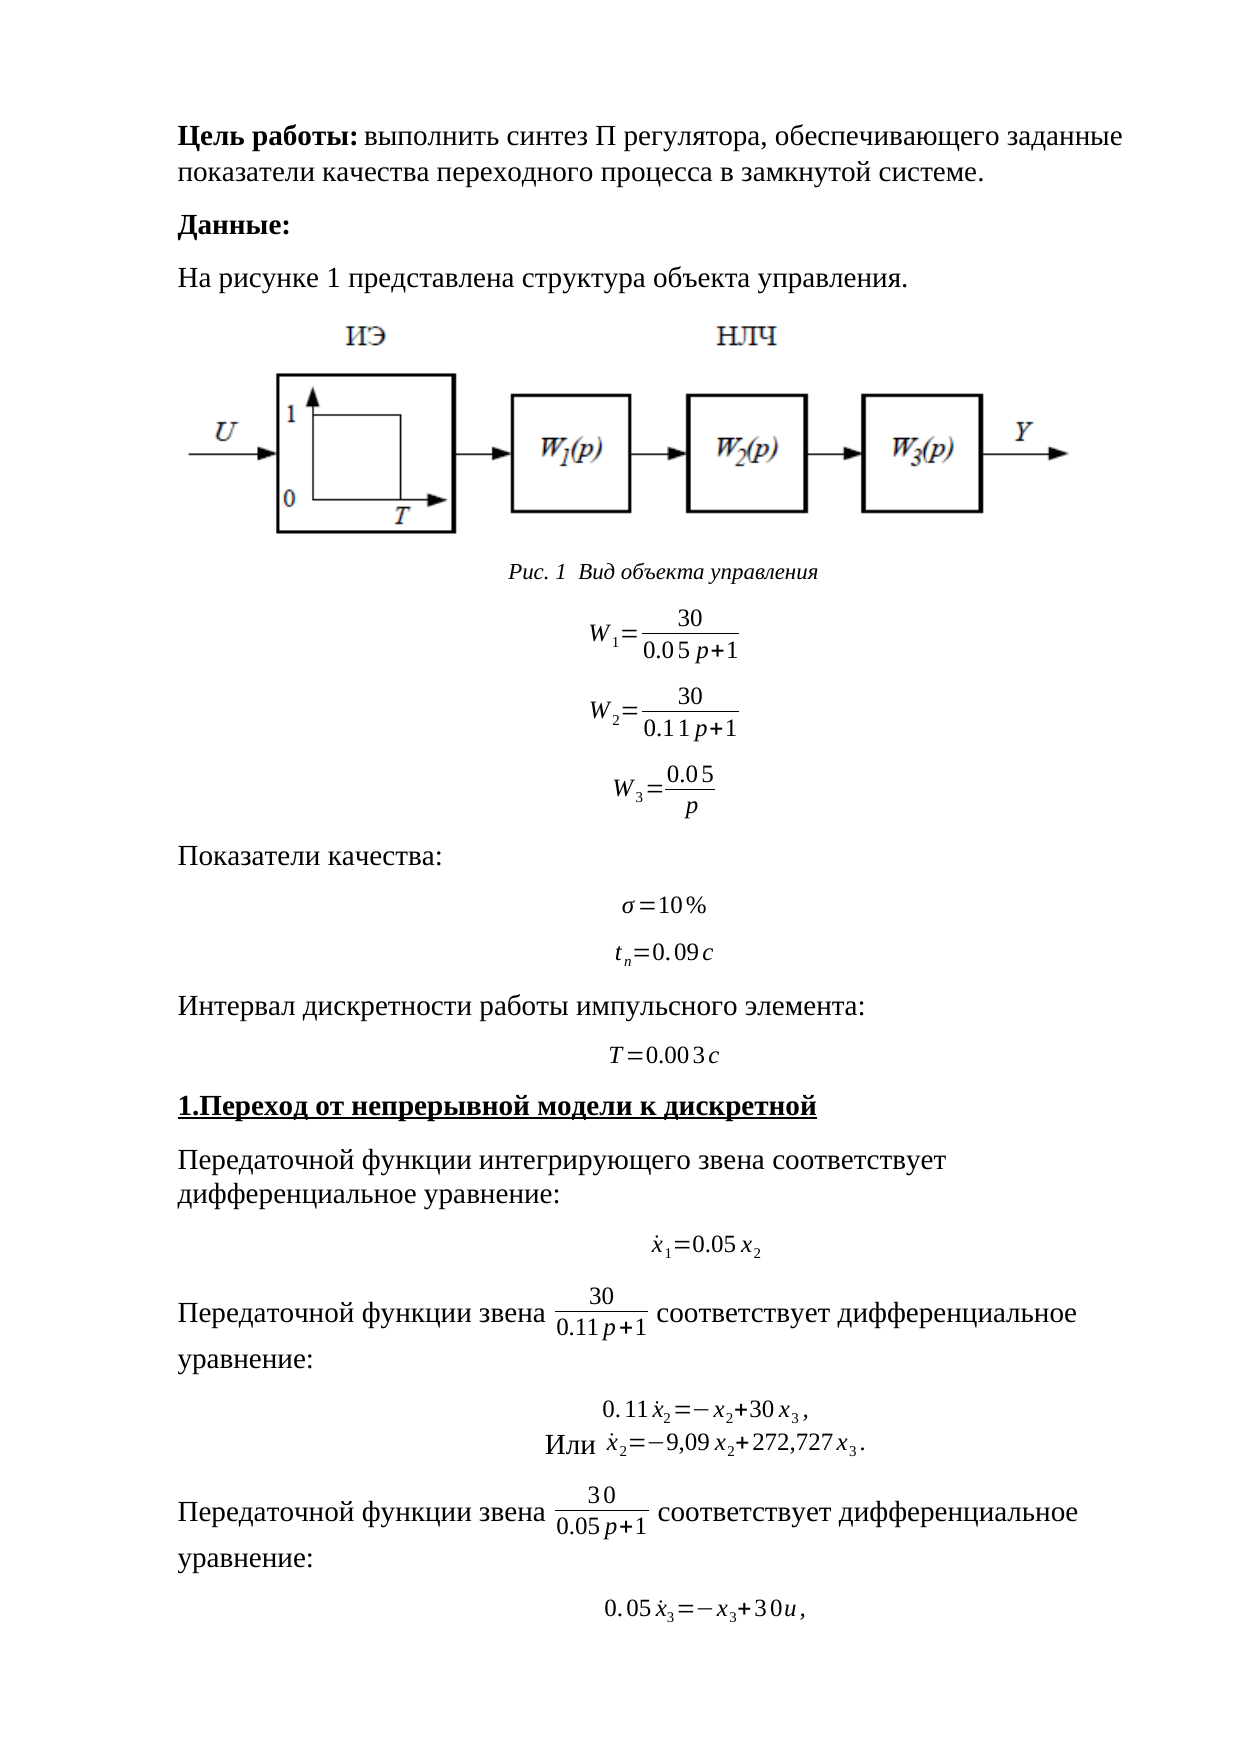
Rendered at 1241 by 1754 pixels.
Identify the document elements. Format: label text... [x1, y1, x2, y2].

text Интервал дискретности работы импульсного элемента: [177, 988, 1152, 1022]
text Показатели качества: [177, 838, 1152, 872]
text Передаточной функции звена соответствует дифференциальное уравнение: [177, 1282, 1152, 1375]
text На рисунке 1 представлена структура объекта управления. [177, 260, 1152, 293]
text 1.Переход от непрерывной модели к дискретной [177, 1088, 1152, 1122]
text Передаточной функции интегрирующего звена соответствует дифференциальное уравнение: [177, 1142, 1152, 1209]
text Данные: [177, 207, 1152, 241]
text Цель работы: выполнить синтез П регулятора, обеспечивающего заданные показатели качества переходного процесса в замкнутой системе. [177, 118, 1152, 188]
list Или [259, 1427, 1152, 1461]
text Рис. 1 Вид объекта управления [177, 558, 1152, 584]
text Передаточной функции звена соответствует дифференциальное уравнение: [177, 1482, 1152, 1574]
picture [177, 312, 1076, 539]
